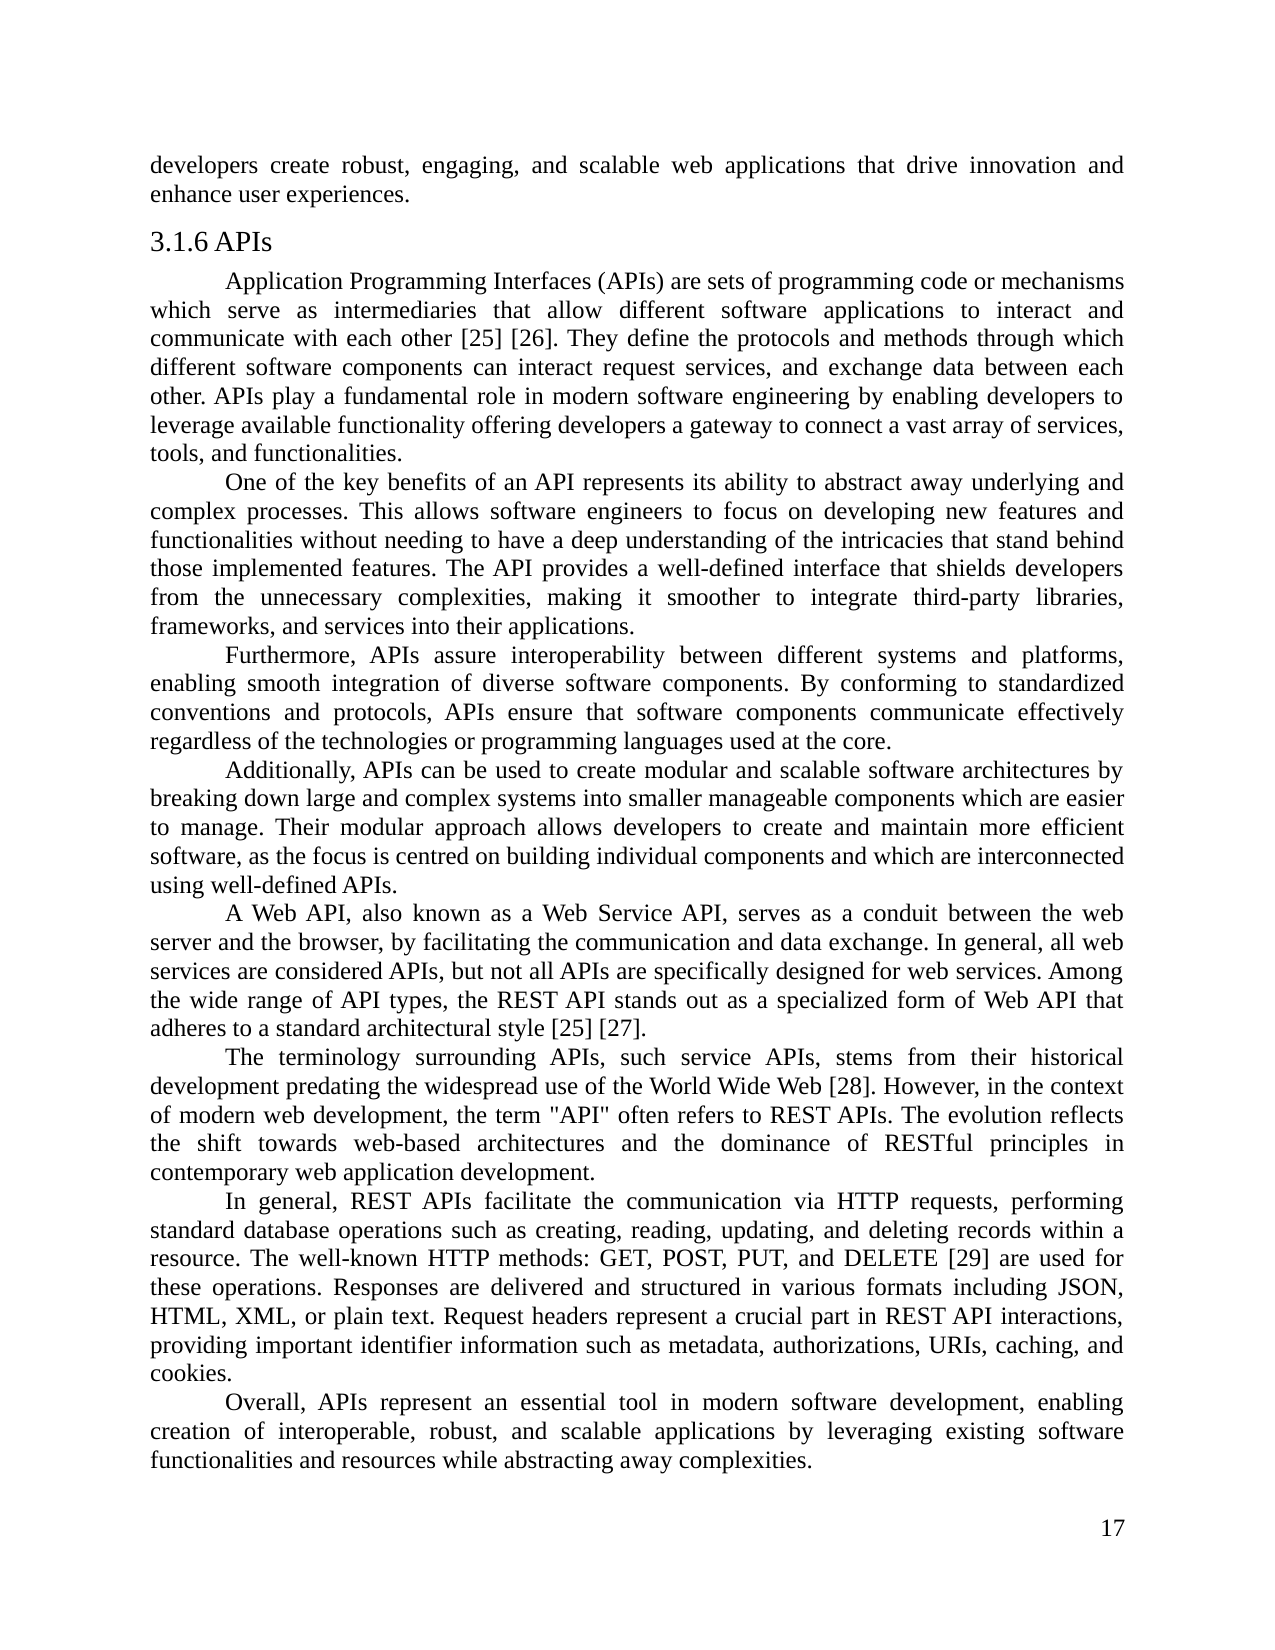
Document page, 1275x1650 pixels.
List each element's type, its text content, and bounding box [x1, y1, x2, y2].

text One of the key benefits of an API represents its ability to abstract away underlying and complex processes. This allows software engineers to focus on developing new features and functionalities without needing to have a deep understanding of the intricacies that stand behind those implemented features. The API provides a well-defined interface that shields developers from the unnecessary complexities, making it smoother to integrate third-party libraries, frameworks, and services into their applications. [150, 467, 1125, 640]
text Additionally, APIs can be used to create modular and scalable software architectures by breaking down large and complex systems into smaller manageable components which are easier to manage. Their modular approach allows developers to create and maintain more efficient software, as the focus is centred on building individual components and which are interconnected using well-defined APIs. [150, 755, 1125, 898]
text Overall, APIs represent an essential tool in modern software development, enabling creation of interoperable, robust, and scalable applications by leveraging existing software functionalities and resources while abstracting away complexities. [150, 1387, 1125, 1473]
text A Web API, also known as a Web Service API, serves as a conduit between the web server and the browser, by facilitating the communication and data exchange. In general, all web services are considered APIs, but not all APIs are specifically designed for web services. Among the wide range of API types, the REST API stands out as a specialized form of Web API that adheres to a standard architectural style [25] [27]. [150, 898, 1125, 1042]
text The terminology surrounding APIs, such service APIs, stems from their historical development predating the widespread use of the World Wide Web [28]. However, in the context of modern web development, the term "API" often refers to REST APIs. The evolution reflects the shift towards web-based architectures and the dominance of RESTful principles in contemporary web application development. [150, 1042, 1125, 1186]
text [150, 150, 1125, 207]
text Application Programming Interfaces (APIs) are sets of programming code or mechanisms which serve as intermediaries that allow different software applications to interact and communicate with each other [25] [26]. They define the protocols and methods through which different software components can interact request services, and exchange data between each other. APIs play a fundamental role in modern software engineering by enabling developers to leverage available functionality offering developers a gateway to connect a vast array of services, tools, and functionalities. [150, 266, 1125, 467]
text In general, REST APIs facilitate the communication via HTTP requests, performing standard database operations such as creating, reading, updating, and deleting records within a resource. The well-known HTTP methods: GET, POST, PUT, and DELETE [29] are used for these operations. Responses are delivered and structured in various formats including JSON, HTML, XML, or plain text. Request headers represent a crucial part in REST API interactions, providing important identifier information such as metadata, authorizations, URIs, caching, and cookies. [150, 1186, 1125, 1387]
text Furthermore, APIs assure interoperability between different systems and platforms, enabling smooth integration of diverse software components. By conforming to standardized conventions and protocols, APIs ensure that software components communicate effectively regardless of the technologies or programming languages used at the core. [150, 640, 1125, 755]
subtitle 3.1.6 APIs [150, 224, 1125, 258]
